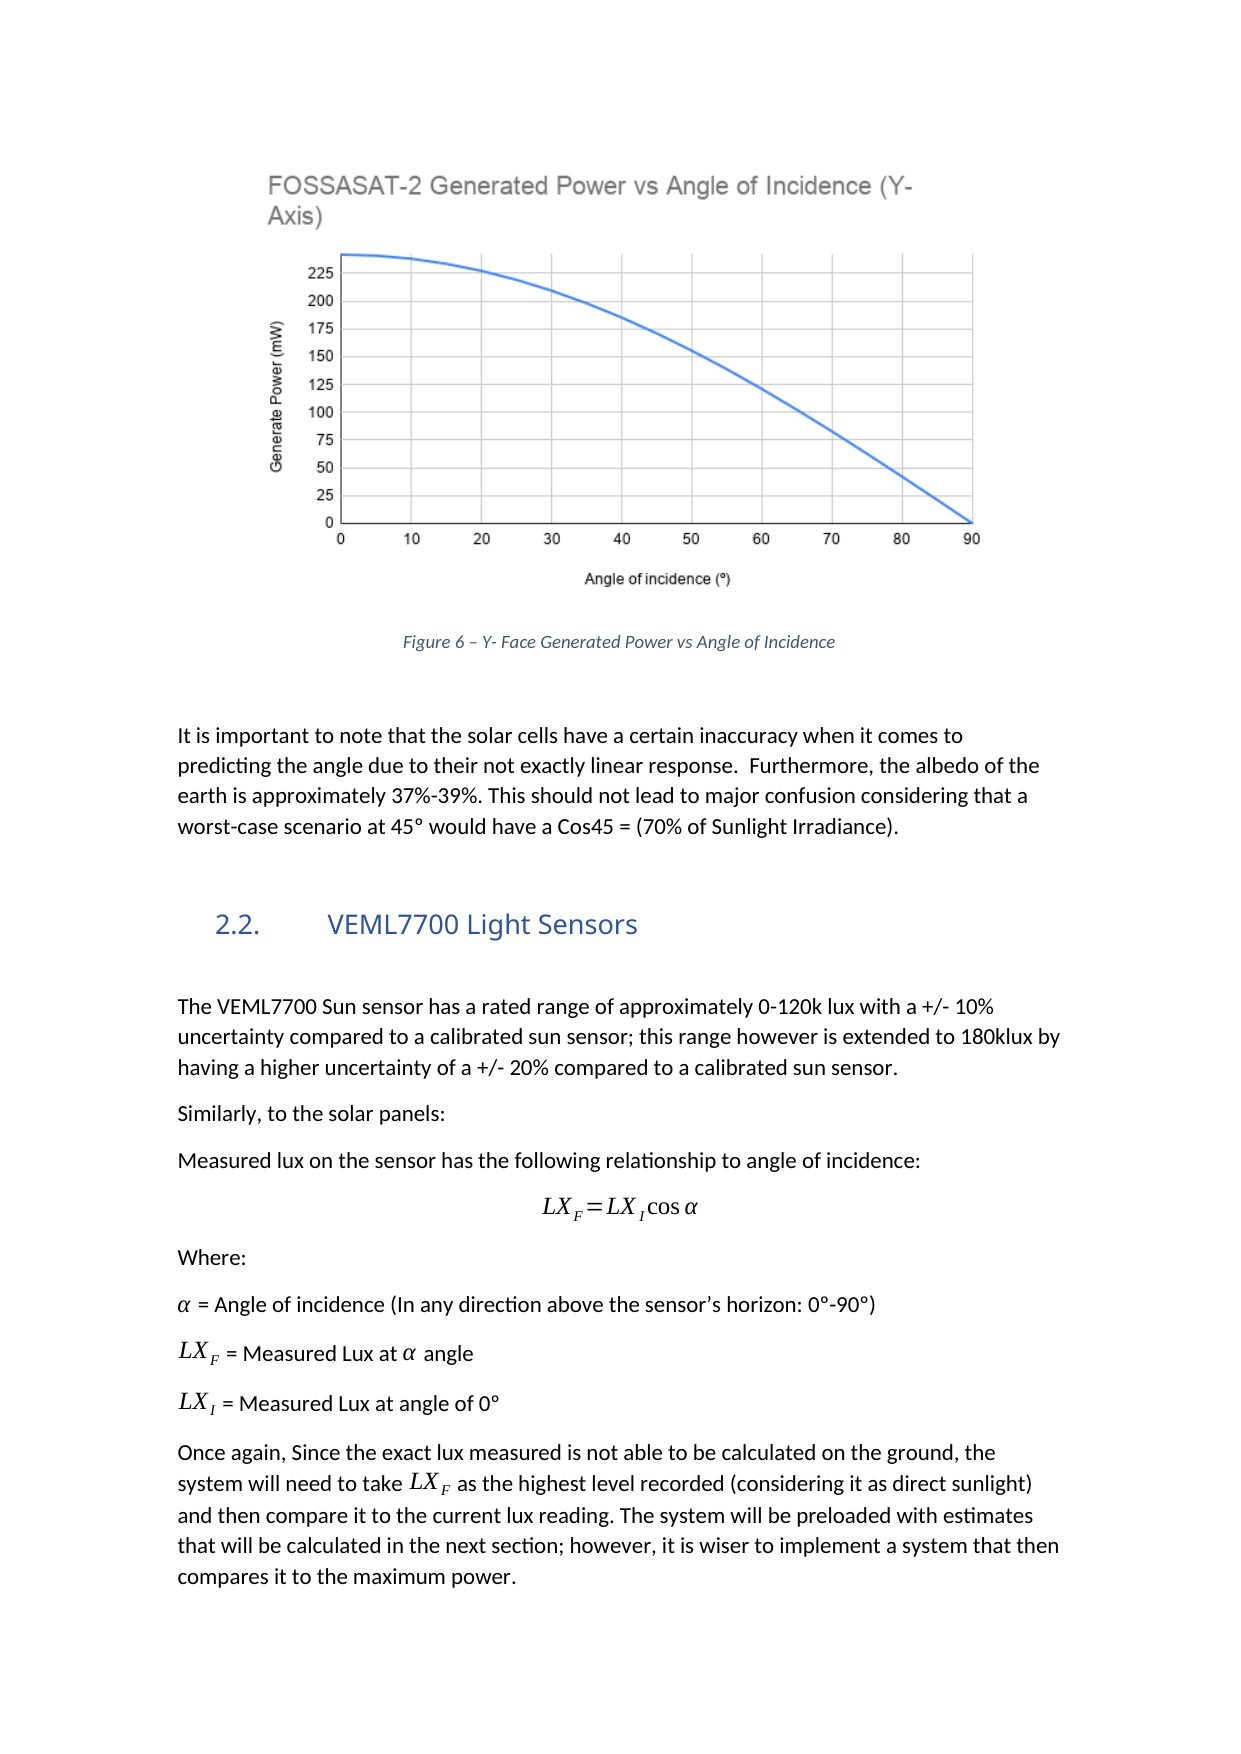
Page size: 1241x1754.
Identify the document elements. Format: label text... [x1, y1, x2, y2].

text Similarly, to the solar panels: [177, 1099, 1063, 1127]
text Where: [177, 1243, 1063, 1271]
text Figure 6 – Y- Face Generated Power vs Angle of Incidence [177, 631, 1063, 653]
text It is important to note that the solar cells have a certain inaccuracy when it comes to predicting the angle due to their not exactly linear response. Furthermore, the albedo of the earth is approximately 37%-39%. This should not lead to major confusion considering that a worst-case scenario at 45º would have a Cos45 = (70% of Sunlight Irradiance). [177, 721, 1063, 840]
text Measured lux on the sensor has the following relationship to angle of incidence: [177, 1146, 1063, 1174]
text The VEML7700 Sun sensor has a rated range of approximately 0-120k lux with a +/- 10% uncertainty compared to a calibrated sun sensor; this range however is extended to 180klux by having a higher uncertainty of a +/- 20% compared to a calibrated sun sensor. [177, 992, 1063, 1081]
subtitle VEML7700 Light Sensors [215, 906, 1063, 942]
text Once again, Since the exact lux measured is not able to be calculated on the ground, the system will need to take as the highest level recorded (considering it as direct sunlight) and then compare it to the current lux reading. The system will be preloaded with estimates that will be calculated in the next section; however, it is wiser to implement a system that then compares it to the maximum power. [177, 1438, 1063, 1590]
picture [244, 147, 996, 612]
text = Angle of incidence (In any direction above the sensor’s horizon: 0º-90º) [177, 1290, 1063, 1318]
text = Measured Lux at angle [177, 1337, 1063, 1368]
text = Measured Lux at angle of 0º [177, 1387, 1063, 1419]
